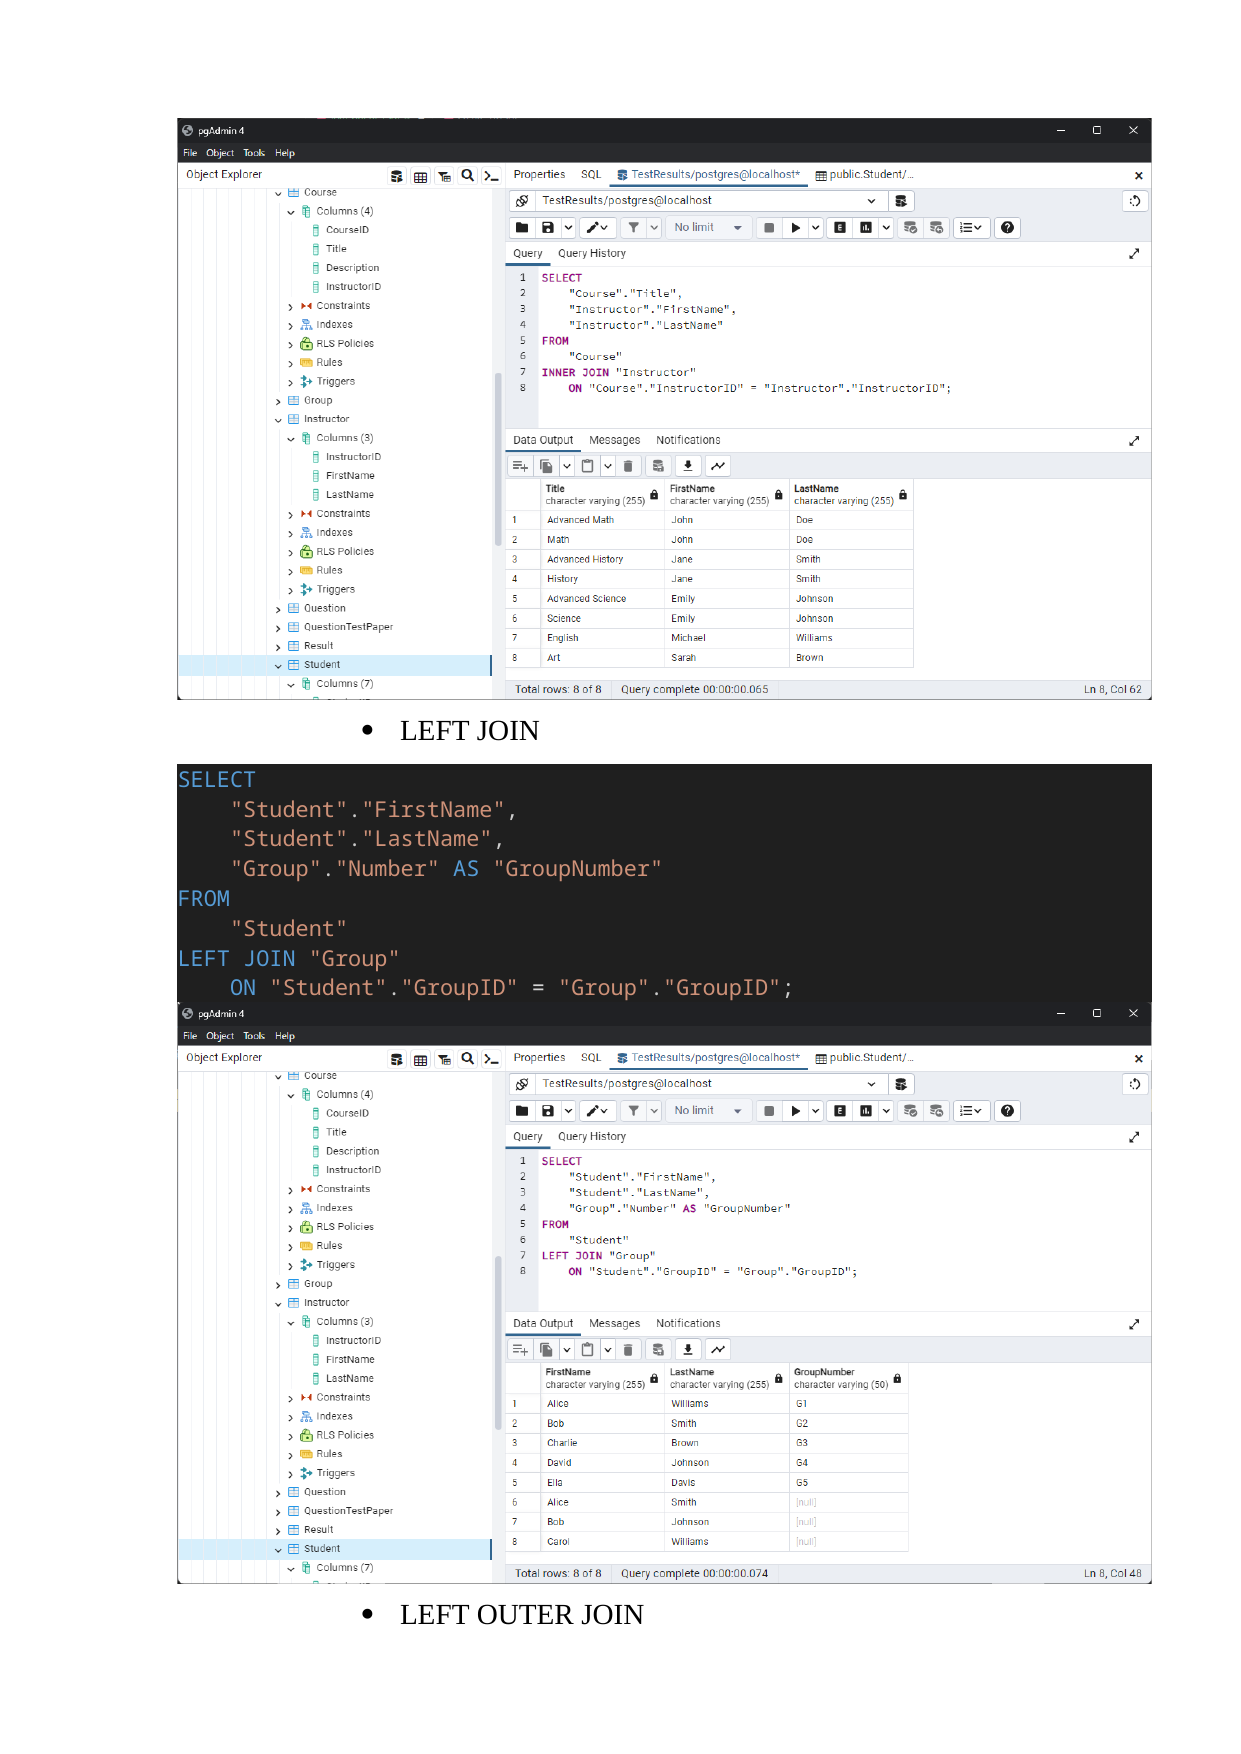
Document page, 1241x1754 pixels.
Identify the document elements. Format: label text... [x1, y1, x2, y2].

list LEFT JOIN [362, 713, 1152, 747]
text FROM [177, 883, 1152, 913]
text "Student"."FirstName", [177, 793, 1152, 823]
text "Student"."LastName", [177, 823, 1152, 853]
text "Student" [177, 913, 1152, 942]
text "Group"."Number" AS "GroupNumber" [177, 853, 1152, 883]
text LEFT JOIN "Group" [177, 942, 1152, 972]
text ON "Student"."GroupID" = "Group"."GroupID"; [177, 972, 1152, 1002]
picture [177, 1002, 1152, 1584]
text SELECT [177, 764, 1152, 793]
picture [177, 118, 1152, 700]
list LEFT OUTER JOIN [362, 1597, 1152, 1631]
